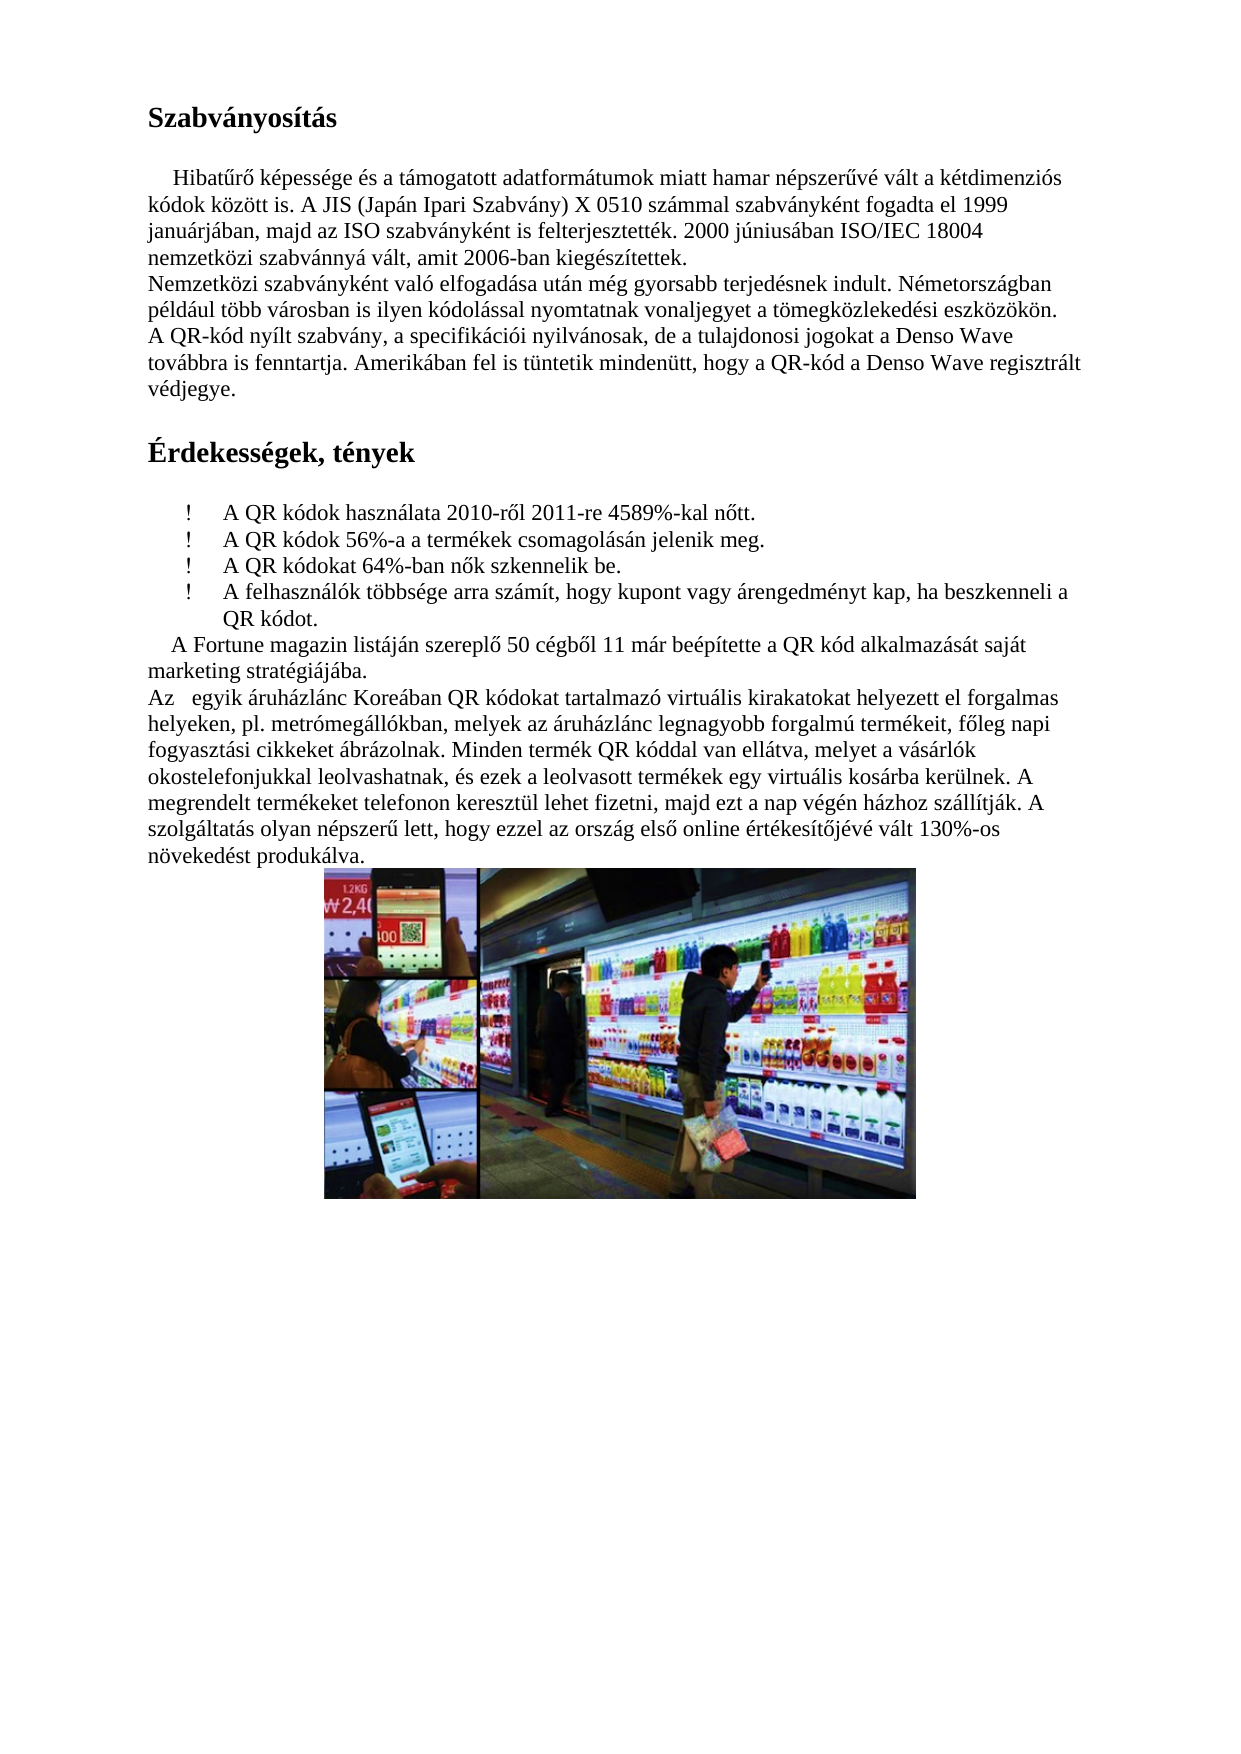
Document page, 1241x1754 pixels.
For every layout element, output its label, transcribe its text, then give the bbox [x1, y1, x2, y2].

text Szabványosítás [148, 100, 1093, 134]
text A QR-kód nyílt szabvány, a specifikációi nyilvánosak, de a tulajdonosi jogokat a Denso Wave továbbra is fenntartja. Amerikában fel is tüntetik mindenütt, hogy a QR-kód a Denso Wave regisztrált védjegye. [148, 323, 1093, 402]
list A QR kódok használata 2010-ről 2011-re 4589%-kal nőtt. [185, 499, 1093, 526]
text A Fortune magazin listáján szereplő 50 cégből 11 már beépítette a QR kód alkalmazását saját marketing stratégiájába. [148, 631, 1093, 684]
text Érdekességek, tények [148, 435, 1093, 469]
list A felhasználók többsége arra számít, hogy kupont vagy árengedményt kap, ha beszkenneli a QR kódot. [185, 578, 1093, 631]
list A QR kódokat 64%-ban nők szkennelik be. [185, 552, 1093, 578]
picture [324, 868, 916, 1199]
text Hibatűrő képessége és a támogatott adatformátumok miatt hamar népszerűvé vált a kétdimenziós kódok között is. A JIS (Japán Ipari Szabvány) X 0510 számmal szabványként fogadta el 1999 januárjában, majd az ISO szabványként is felterjesztették. 2000 júniusában ISO/IEC 18004 nemzetközi szabvánnyá vált, amit 2006-ban kiegészítettek. [148, 164, 1093, 270]
list A QR kódok 56%-a a termékek csomagolásán jelenik meg. [185, 526, 1093, 552]
text Az egyik áruházlánc Koreában QR kódokat tartalmazó virtuális kirakatokat helyezett el forgalmas helyeken, pl. metrómegállókban, melyek az áruházlánc legnagyobb forgalmú termékeit, főleg napi fogyasztási cikkeket ábrázolnak. Minden termék QR kóddal van ellátva, melyet a vásárlók okostelefonjukkal leolvashatnak, és ezek a leolvasott termékek egy virtuális kosárba kerülnek. A megrendelt termékeket telefonon keresztül lehet fizetni, majd ezt a nap végén házhoz szállítják. A szolgáltatás olyan népszerű lett, hogy ezzel az ország első online értékesítőjévé vált 130%-os növekedést produkálva. [148, 684, 1093, 868]
text Nemzetközi szabványként való elfogadása után még gyorsabb terjedésnek indult. Németországban például több városban is ilyen kódolással nyomtatnak vonaljegyet a tömegközlekedési eszközökön. [148, 270, 1093, 323]
